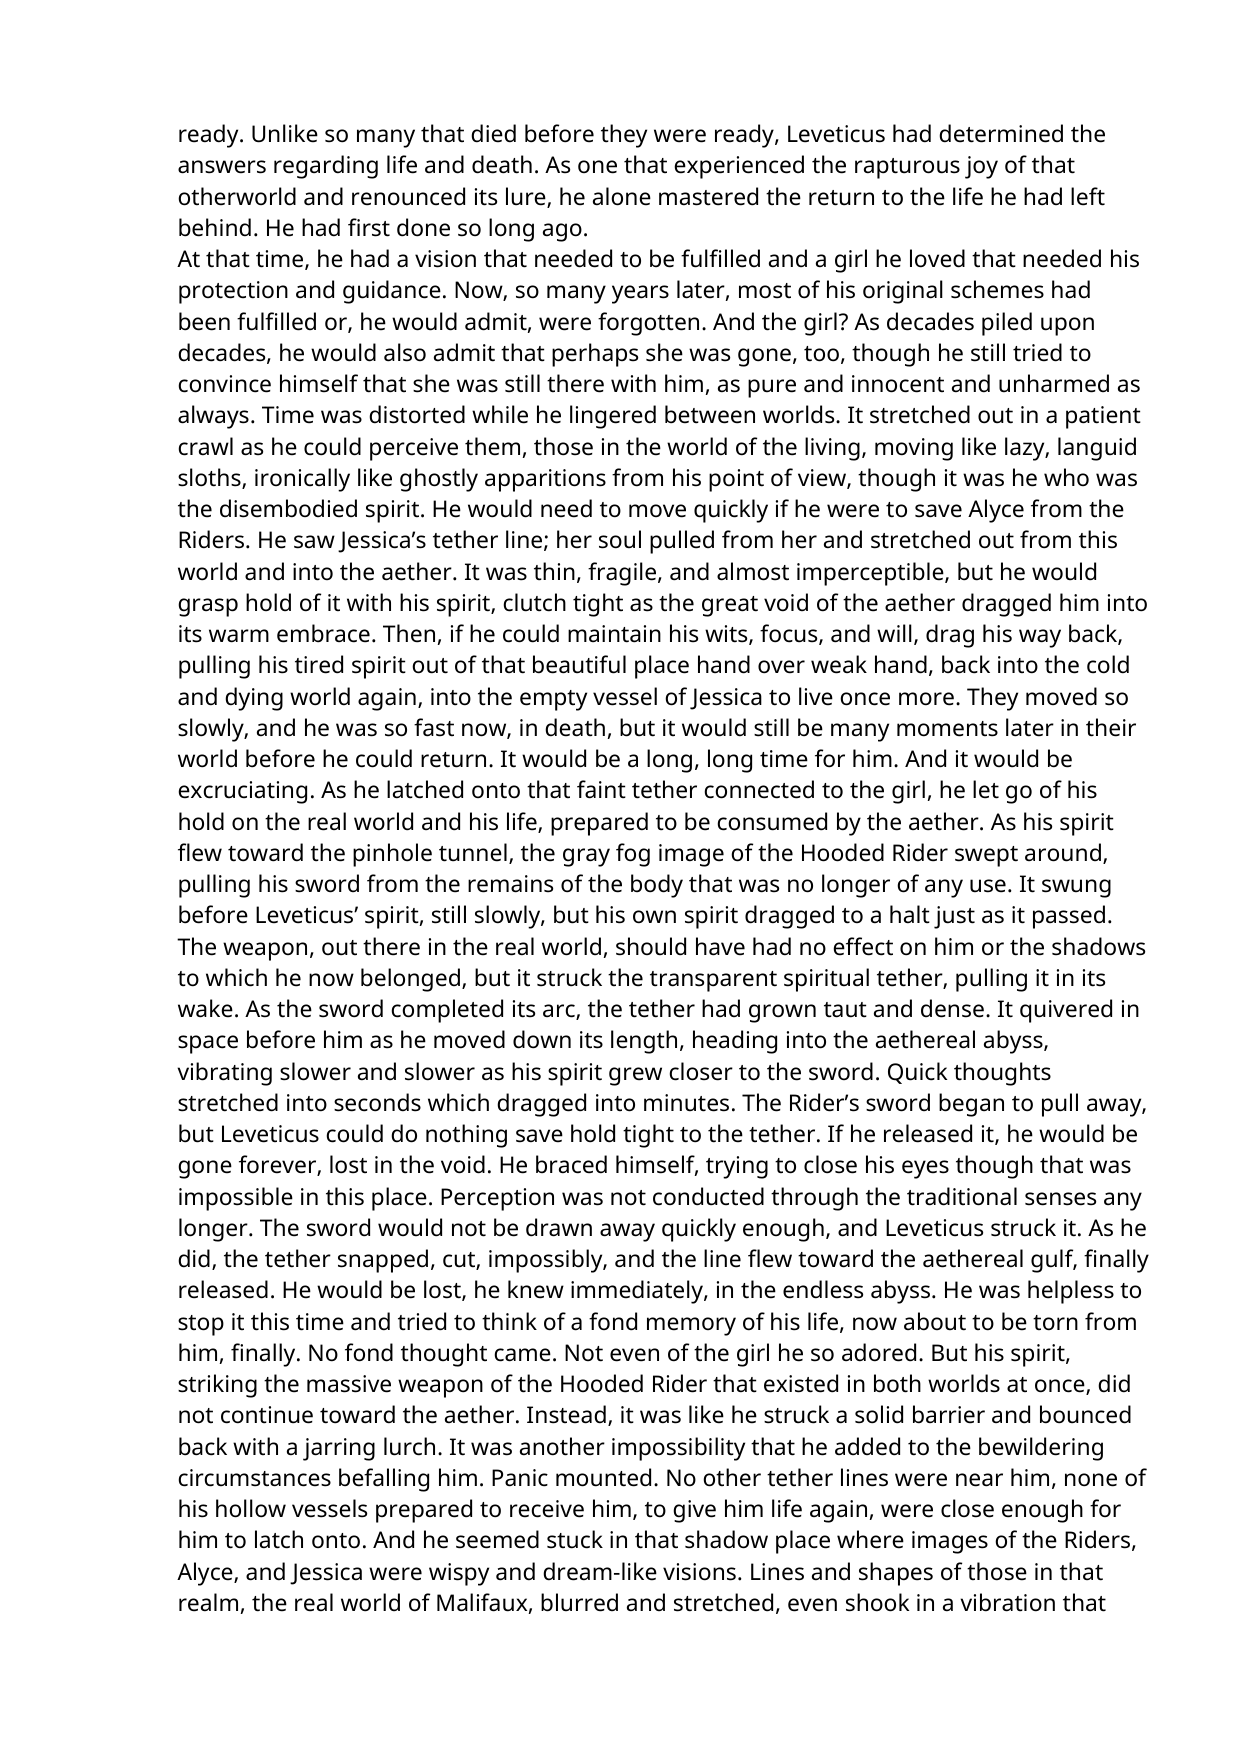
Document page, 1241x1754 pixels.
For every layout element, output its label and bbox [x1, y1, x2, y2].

text [177, 243, 1152, 1618]
text [177, 118, 1152, 243]
